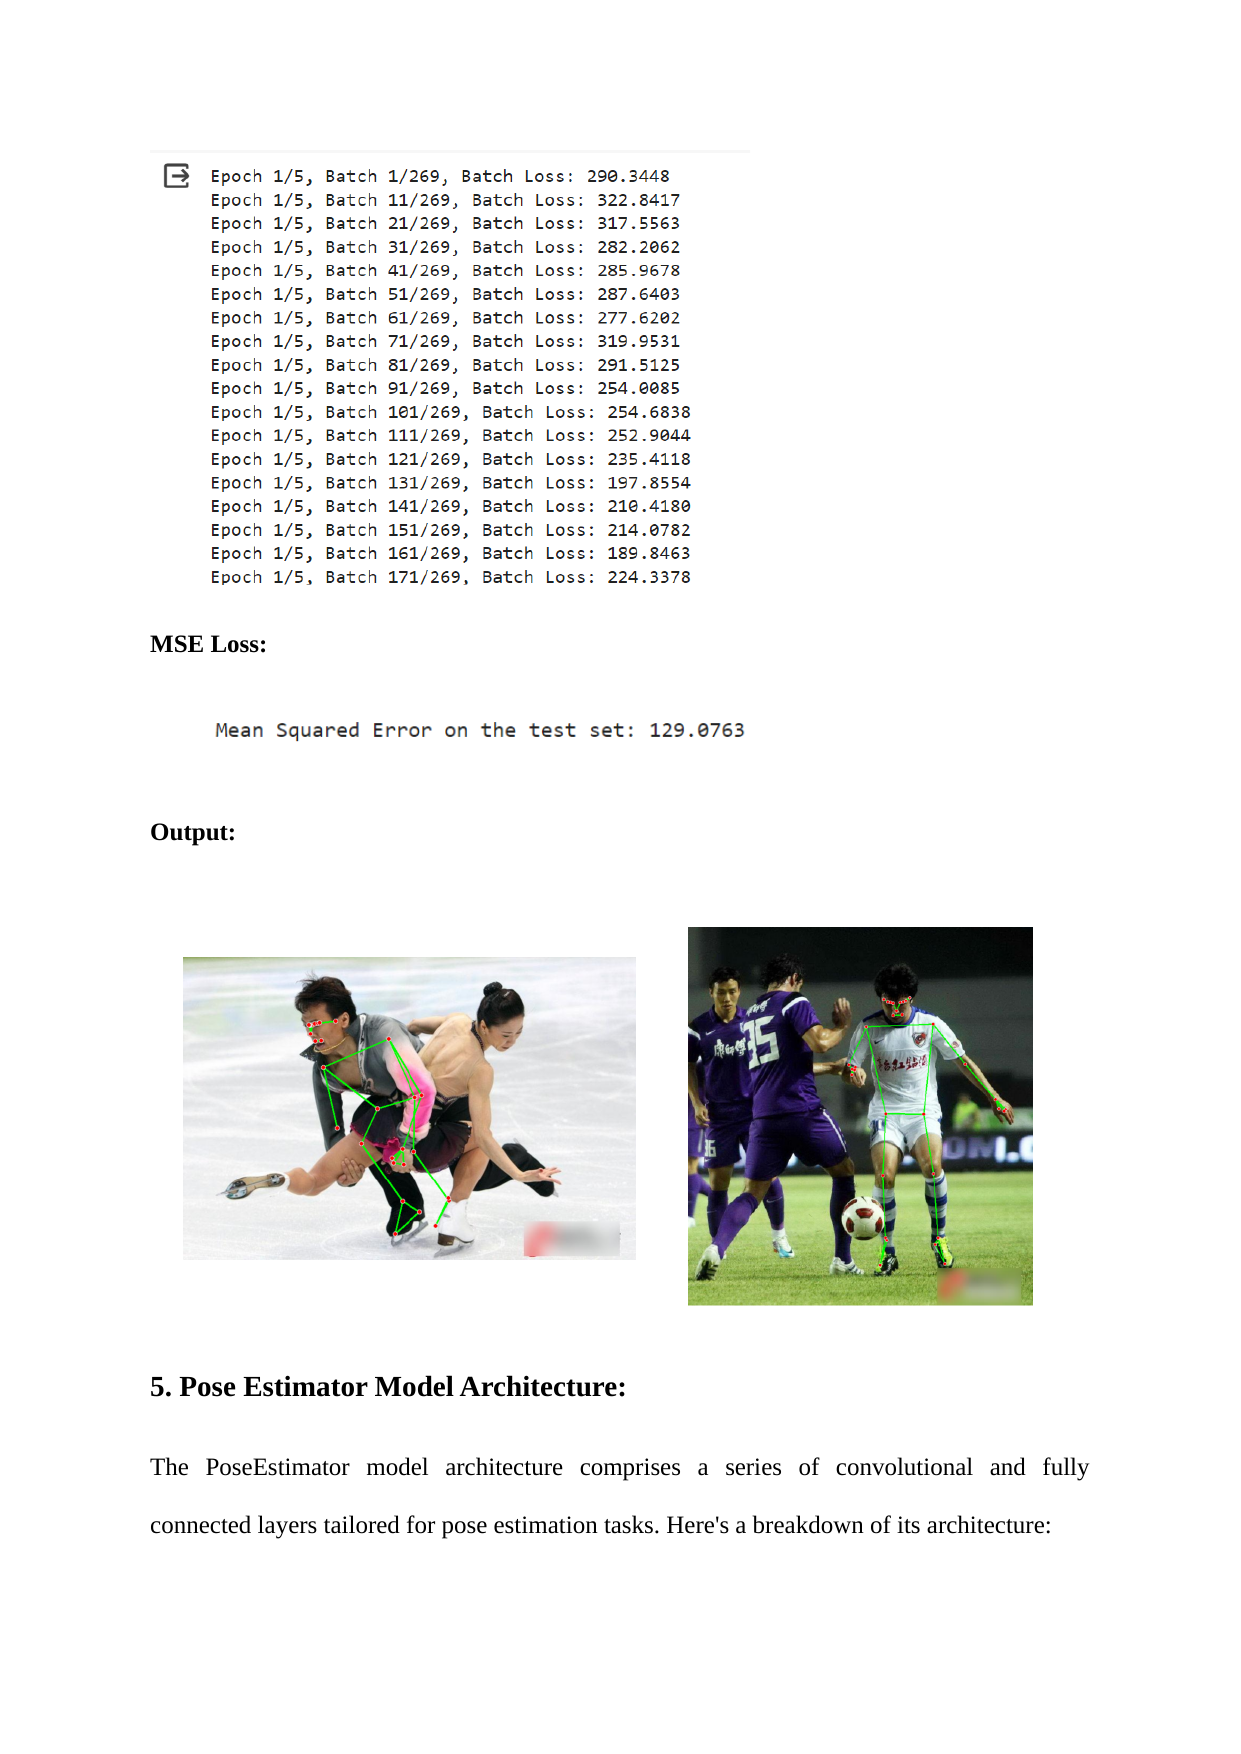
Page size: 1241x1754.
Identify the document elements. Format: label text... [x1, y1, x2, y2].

text MSE Loss: [150, 629, 1090, 658]
text 5. Pose Estimator Model Architecture: [150, 1369, 1090, 1402]
picture [150, 150, 750, 585]
text Output: [150, 817, 1090, 846]
text The PoseEstimator model architecture comprises a series of convolutional and fully connected layers tailored for pose estimation tasks. Here's a breakdown of its architecture: [150, 1452, 1090, 1539]
picture [150, 703, 1080, 773]
picture [150, 891, 1049, 1324]
